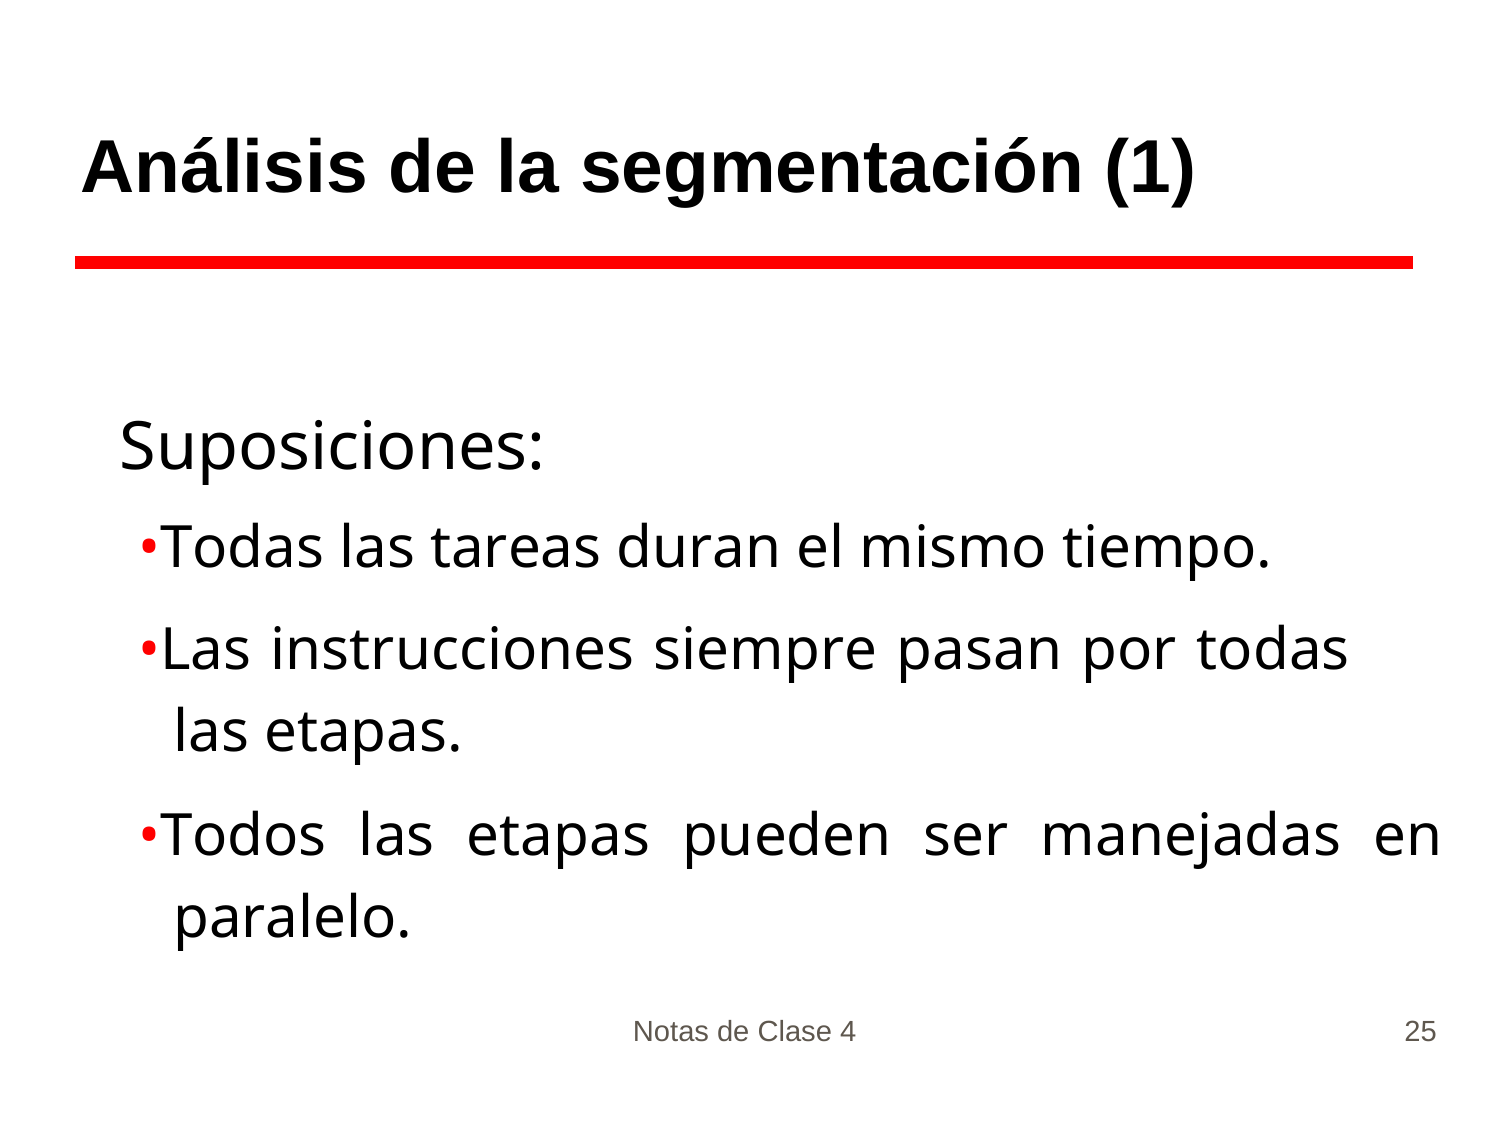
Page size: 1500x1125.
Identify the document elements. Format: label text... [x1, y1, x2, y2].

text •Todas las tareas duran el mismo tiempo. [138, 505, 1443, 584]
text •Todos las etapas pueden ser manejadas en paralelo. [138, 793, 1443, 954]
text Suposiciones: [102, 398, 1445, 489]
text •Las instrucciones siempre pasan por todas las etapas. [138, 607, 1351, 768]
subtitle Análisis de la segmentación (1) [80, 122, 1445, 208]
